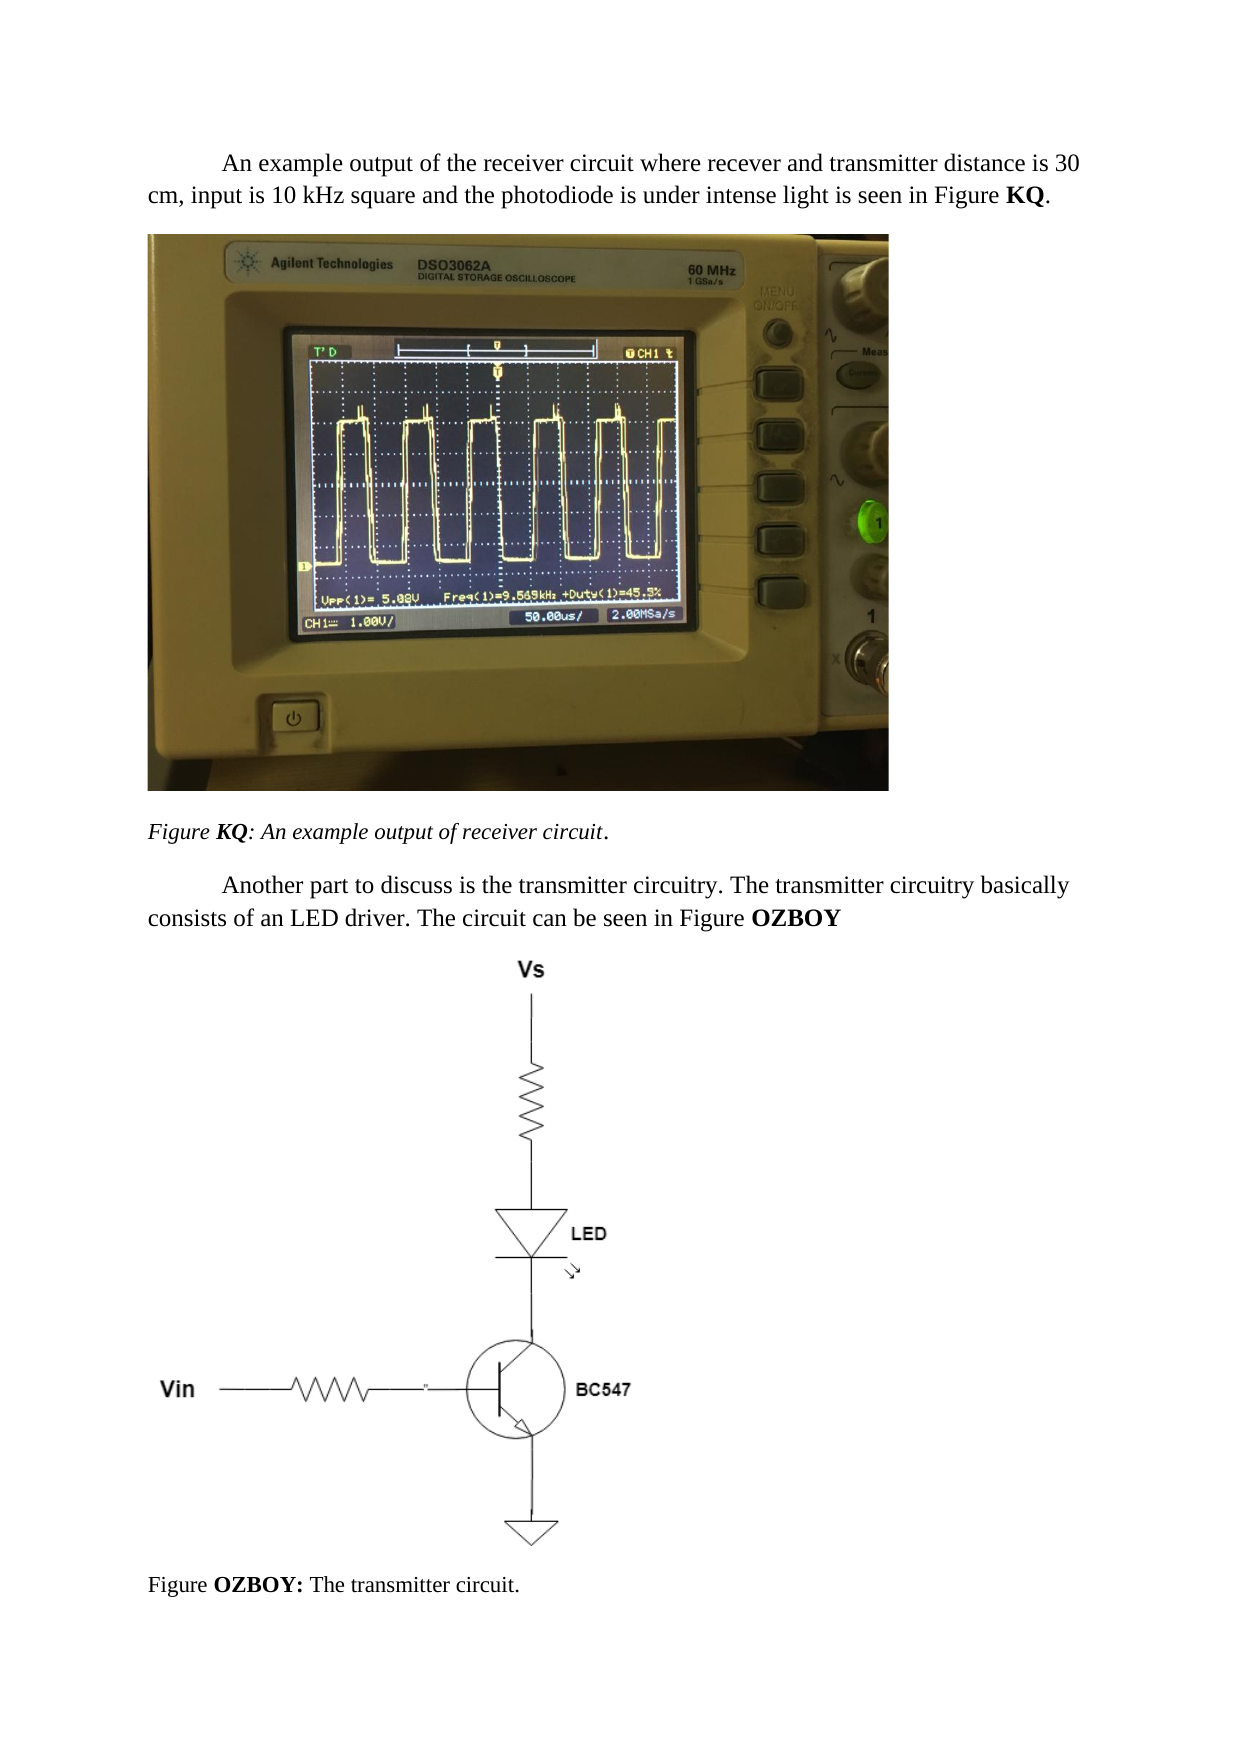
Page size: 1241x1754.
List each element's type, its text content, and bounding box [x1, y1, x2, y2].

text An example output of the receiver circuit where recever and transmitter distance is 30 cm, input is 10 kHz square and the photodiode is under intense light is seen in Figure KQ. [148, 148, 1093, 209]
text Figure OZBOY: The transmitter circuit. [148, 1571, 1093, 1597]
text Another part to discuss is the transmitter circuitry. The transmitter circuitry basically consists of an LED driver. The circuit can be seen in Figure OZBOY [148, 870, 1093, 931]
text Figure KQ: An example output of receiver circuit. [148, 816, 1093, 844]
picture [147, 234, 889, 791]
picture [147, 956, 640, 1546]
